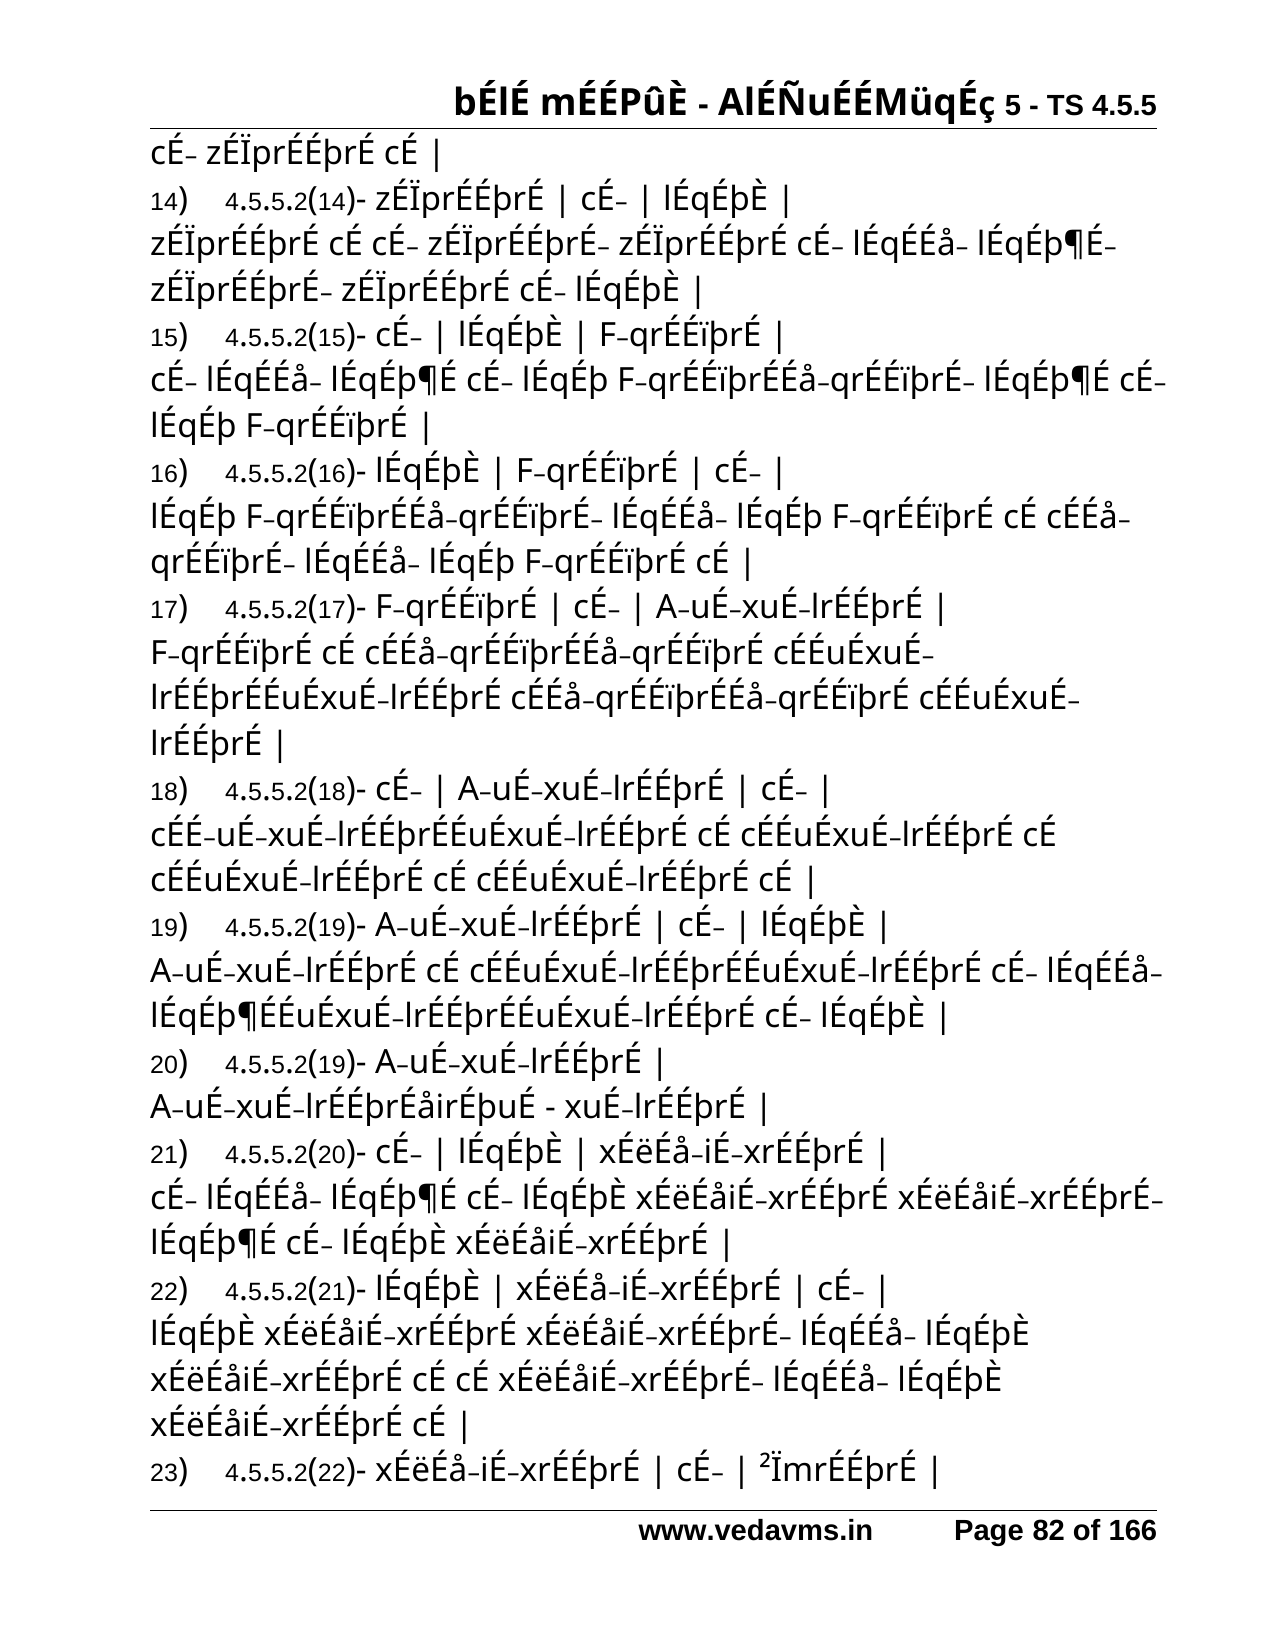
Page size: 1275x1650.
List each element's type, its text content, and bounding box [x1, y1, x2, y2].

text lÉqÉþ F–qrÉÉïþrÉÉå–qrÉÉïþrÉ– lÉqÉÉå– lÉqÉþ F–qrÉÉïþrÉ cÉ cÉÉå–qrÉÉïþrÉ– lÉqÉÉå– lÉqÉþ F–qrÉÉïþrÉ cÉ | [150, 492, 1169, 583]
text 23) 4.5.5.2(22)- xÉëÉå–iÉ–xrÉÉþrÉ | cÉ– | ²ÏmrÉÉþrÉ | [150, 1446, 1169, 1492]
text xÉëÉåiÉ–xrÉÉþrÉ cÉ | [150, 1401, 1169, 1446]
text 14) 4.5.5.2(14)- zÉÏprÉÉþrÉ | cÉ– | lÉqÉþÈ | [150, 174, 1169, 220]
text cÉ– zÉÏprÉÉþrÉ– zÉÏprÉÉþrÉ cÉ cÉ– zÉÏprÉÉþrÉ cÉ cÉ– zÉÏprÉÉþrÉ cÉ cÉ– zÉÏprÉÉþrÉ cÉ | [150, 129, 1169, 174]
text F–qrÉÉïþrÉ cÉ cÉÉå–qrÉÉïþrÉÉå–qrÉÉïþrÉ cÉÉuÉxuÉ–lrÉÉþrÉÉuÉxuÉ–lrÉÉþrÉ cÉÉå–qrÉÉïþrÉÉå–qrÉÉïþrÉ cÉÉuÉxuÉ–lrÉÉþrÉ | [150, 629, 1169, 765]
text 18) 4.5.5.2(18)- cÉ– | A–uÉ–xuÉ–lrÉÉþrÉ | cÉ– | [150, 765, 1169, 810]
text cÉ– lÉqÉÉå– lÉqÉþ¶É cÉ– lÉqÉþ F–qrÉÉïþrÉÉå–qrÉÉïþrÉ– lÉqÉþ¶É cÉ– lÉqÉþ F–qrÉÉïþrÉ | [150, 356, 1169, 447]
text 16) 4.5.5.2(16)- lÉqÉþÈ | F–qrÉÉïþrÉ | cÉ– | [150, 447, 1169, 492]
text 20) 4.5.5.2(19)- A–uÉ–xuÉ–lrÉÉþrÉ | [150, 1037, 1169, 1083]
text lÉqÉþÈ xÉëÉåiÉ–xrÉÉþrÉ xÉëÉåiÉ–xrÉÉþrÉ– lÉqÉÉå– lÉqÉþÈ xÉëÉåiÉ–xrÉÉþrÉ cÉ cÉ xÉëÉåiÉ–xrÉÉþrÉ– lÉqÉÉå– lÉqÉþÈ [150, 1310, 1169, 1401]
text cÉÉ–uÉ–xuÉ–lrÉÉþrÉÉuÉxuÉ–lrÉÉþrÉ cÉ cÉÉuÉxuÉ–lrÉÉþrÉ cÉ cÉÉuÉxuÉ–lrÉÉþrÉ cÉ cÉÉuÉxuÉ–lrÉÉþrÉ cÉ | [150, 810, 1169, 901]
text 21) 4.5.5.2(20)- cÉ– | lÉqÉþÈ | xÉëÉå–iÉ–xrÉÉþrÉ | [150, 1128, 1169, 1174]
text 17) 4.5.5.2(17)- F–qrÉÉïþrÉ | cÉ– | A–uÉ–xuÉ–lrÉÉþrÉ | [150, 583, 1169, 629]
text A–uÉ–xuÉ–lrÉÉþrÉ cÉ cÉÉuÉxuÉ–lrÉÉþrÉÉuÉxuÉ–lrÉÉþrÉ cÉ– lÉqÉÉå– lÉqÉþ¶ÉÉuÉxuÉ–lrÉÉþrÉÉuÉxuÉ–lrÉÉþrÉ cÉ– lÉqÉþÈ | [150, 947, 1169, 1037]
text cÉ– lÉqÉÉå– lÉqÉþ¶É cÉ– lÉqÉþÈ xÉëÉåiÉ–xrÉÉþrÉ xÉëÉåiÉ–xrÉÉþrÉ– lÉqÉþ¶É cÉ– lÉqÉþÈ xÉëÉåiÉ–xrÉÉþrÉ | [150, 1174, 1169, 1264]
text 19) 4.5.5.2(19)- A–uÉ–xuÉ–lrÉÉþrÉ | cÉ– | lÉqÉþÈ | [150, 901, 1169, 947]
text 22) 4.5.5.2(21)- lÉqÉþÈ | xÉëÉå–iÉ–xrÉÉþrÉ | cÉ– | [150, 1264, 1169, 1310]
text 15) 4.5.5.2(15)- cÉ– | lÉqÉþÈ | F–qrÉÉïþrÉ | [150, 311, 1169, 356]
text zÉÏprÉÉþrÉ cÉ cÉ– zÉÏprÉÉþrÉ– zÉÏprÉÉþrÉ cÉ– lÉqÉÉå– lÉqÉþ¶É– zÉÏprÉÉþrÉ– zÉÏprÉÉþrÉ cÉ– lÉqÉþÈ | [150, 220, 1169, 311]
text A–uÉ–xuÉ–lrÉÉþrÉåirÉþuÉ - xuÉ–lrÉÉþrÉ | [150, 1083, 1169, 1128]
